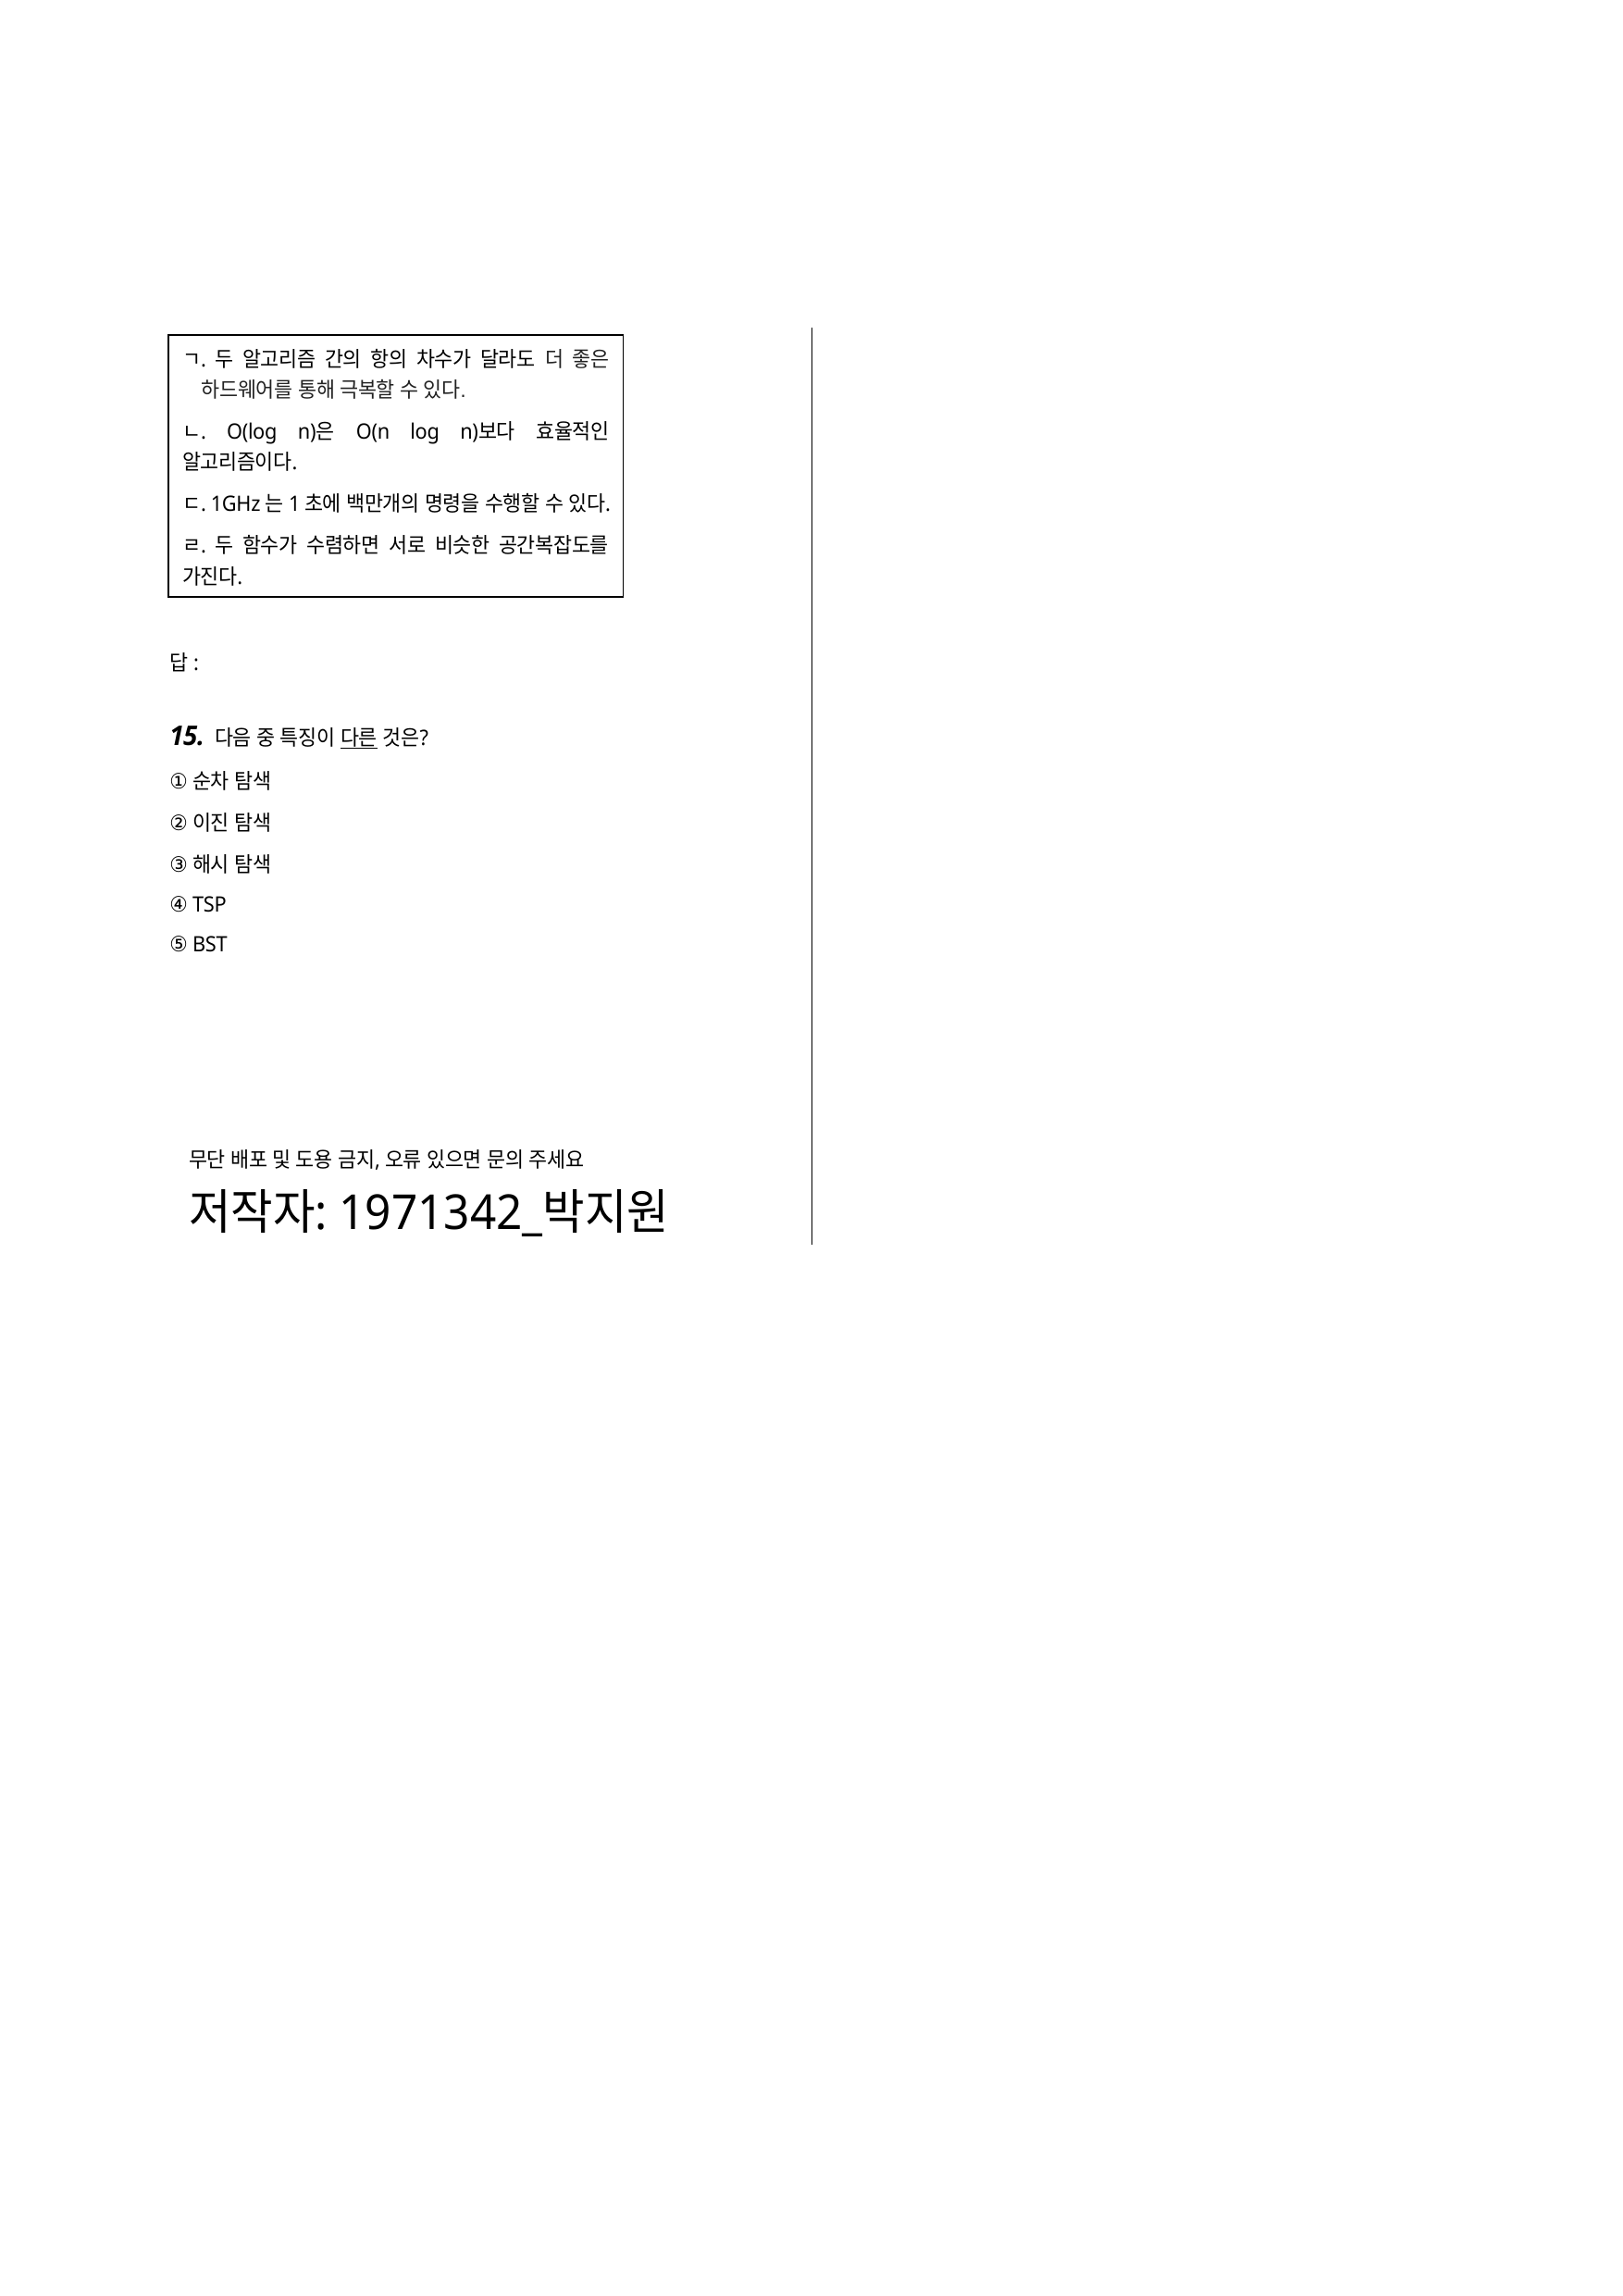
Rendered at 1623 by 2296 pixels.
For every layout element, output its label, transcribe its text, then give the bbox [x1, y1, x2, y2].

text ② 이진 탐색 [169, 806, 795, 837]
text ① 순차 탐색 [169, 764, 795, 795]
text 답 : [169, 646, 795, 676]
text 저작자: 1971342_박지원 [189, 1173, 795, 1244]
text ③ 해시 탐색 [169, 848, 795, 878]
text ⑤ BST [169, 929, 795, 958]
text ④ TSP [169, 889, 795, 918]
text 15. 다음 중 특징이 다른 것은? [169, 716, 795, 753]
text 무단 배포 및 도용 금지, 오류 있으면 문의 주세요 [189, 1143, 795, 1173]
